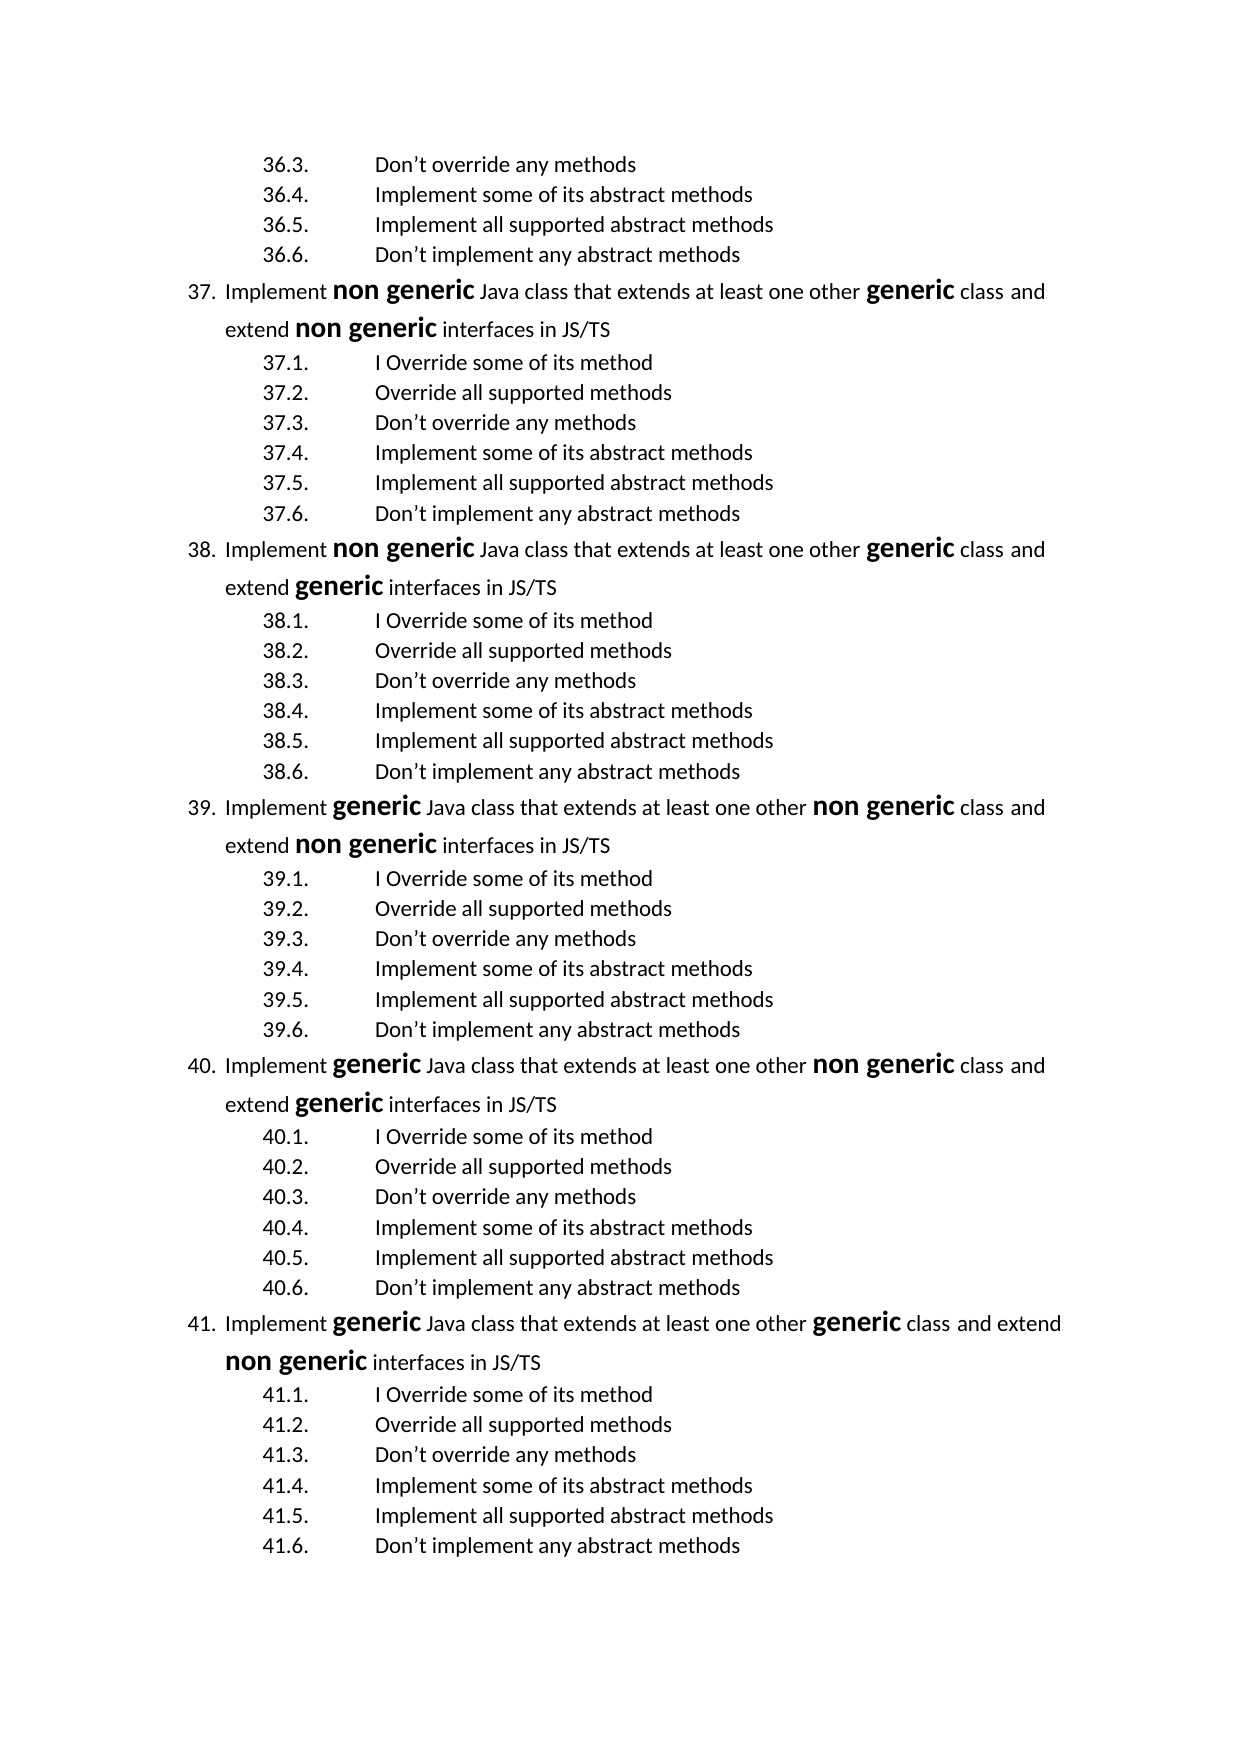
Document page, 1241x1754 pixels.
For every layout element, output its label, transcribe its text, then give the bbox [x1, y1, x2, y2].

list Implement all supported abstract methods [262, 210, 1090, 238]
list Don’t override any methods [262, 1441, 1090, 1469]
list Don’t implement any abstract methods [262, 1015, 1090, 1043]
list Implement all supported abstract methods [262, 468, 1090, 497]
list I Override some of its method [262, 606, 1090, 634]
list Implement all supported abstract methods [262, 1243, 1090, 1271]
list Don’t implement any abstract methods [262, 241, 1090, 269]
list Override all supported methods [262, 1152, 1090, 1180]
list Don’t implement any abstract methods [262, 499, 1090, 527]
list Implement generic Java class that extends at least one other non generic class and extend generic interfaces in JS/TS [187, 1045, 1090, 1119]
list Implement non generic Java class that extends at least one other generic class and extend non generic interfaces in JS/TS [187, 271, 1090, 345]
list I Override some of its method [262, 864, 1090, 892]
list Implement some of its abstract methods [262, 954, 1090, 983]
list Implement all supported abstract methods [262, 727, 1090, 755]
list Don’t override any methods [262, 150, 1090, 178]
list Override all supported methods [262, 636, 1090, 664]
list Implement some of its abstract methods [262, 438, 1090, 466]
list Implement all supported abstract methods [262, 985, 1090, 1013]
list Override all supported methods [262, 378, 1090, 406]
list Implement non generic Java class that extends at least one other generic class and extend generic interfaces in JS/TS [187, 529, 1090, 603]
list Implement all supported abstract methods [262, 1501, 1090, 1529]
list Override all supported methods [262, 1410, 1090, 1438]
list I Override some of its method [262, 1122, 1090, 1150]
list Implement generic Java class that extends at least one other generic class and extend non generic interfaces in JS/TS [187, 1303, 1090, 1377]
list Implement generic Java class that extends at least one other non generic class and extend non generic interfaces in JS/TS [187, 787, 1090, 861]
list Implement some of its abstract methods [262, 1213, 1090, 1241]
list Don’t override any methods [262, 924, 1090, 952]
list Don’t implement any abstract methods [262, 757, 1090, 785]
list Implement some of its abstract methods [262, 1471, 1090, 1499]
list Don’t override any methods [262, 408, 1090, 436]
list Don’t implement any abstract methods [262, 1531, 1090, 1559]
list Implement some of its abstract methods [262, 180, 1090, 208]
list Don’t override any methods [262, 1182, 1090, 1211]
list Implement some of its abstract methods [262, 696, 1090, 724]
list I Override some of its method [262, 1380, 1090, 1408]
list Override all supported methods [262, 894, 1090, 922]
list Don’t override any methods [262, 666, 1090, 694]
list I Override some of its method [262, 348, 1090, 376]
list Don’t implement any abstract methods [262, 1273, 1090, 1301]
